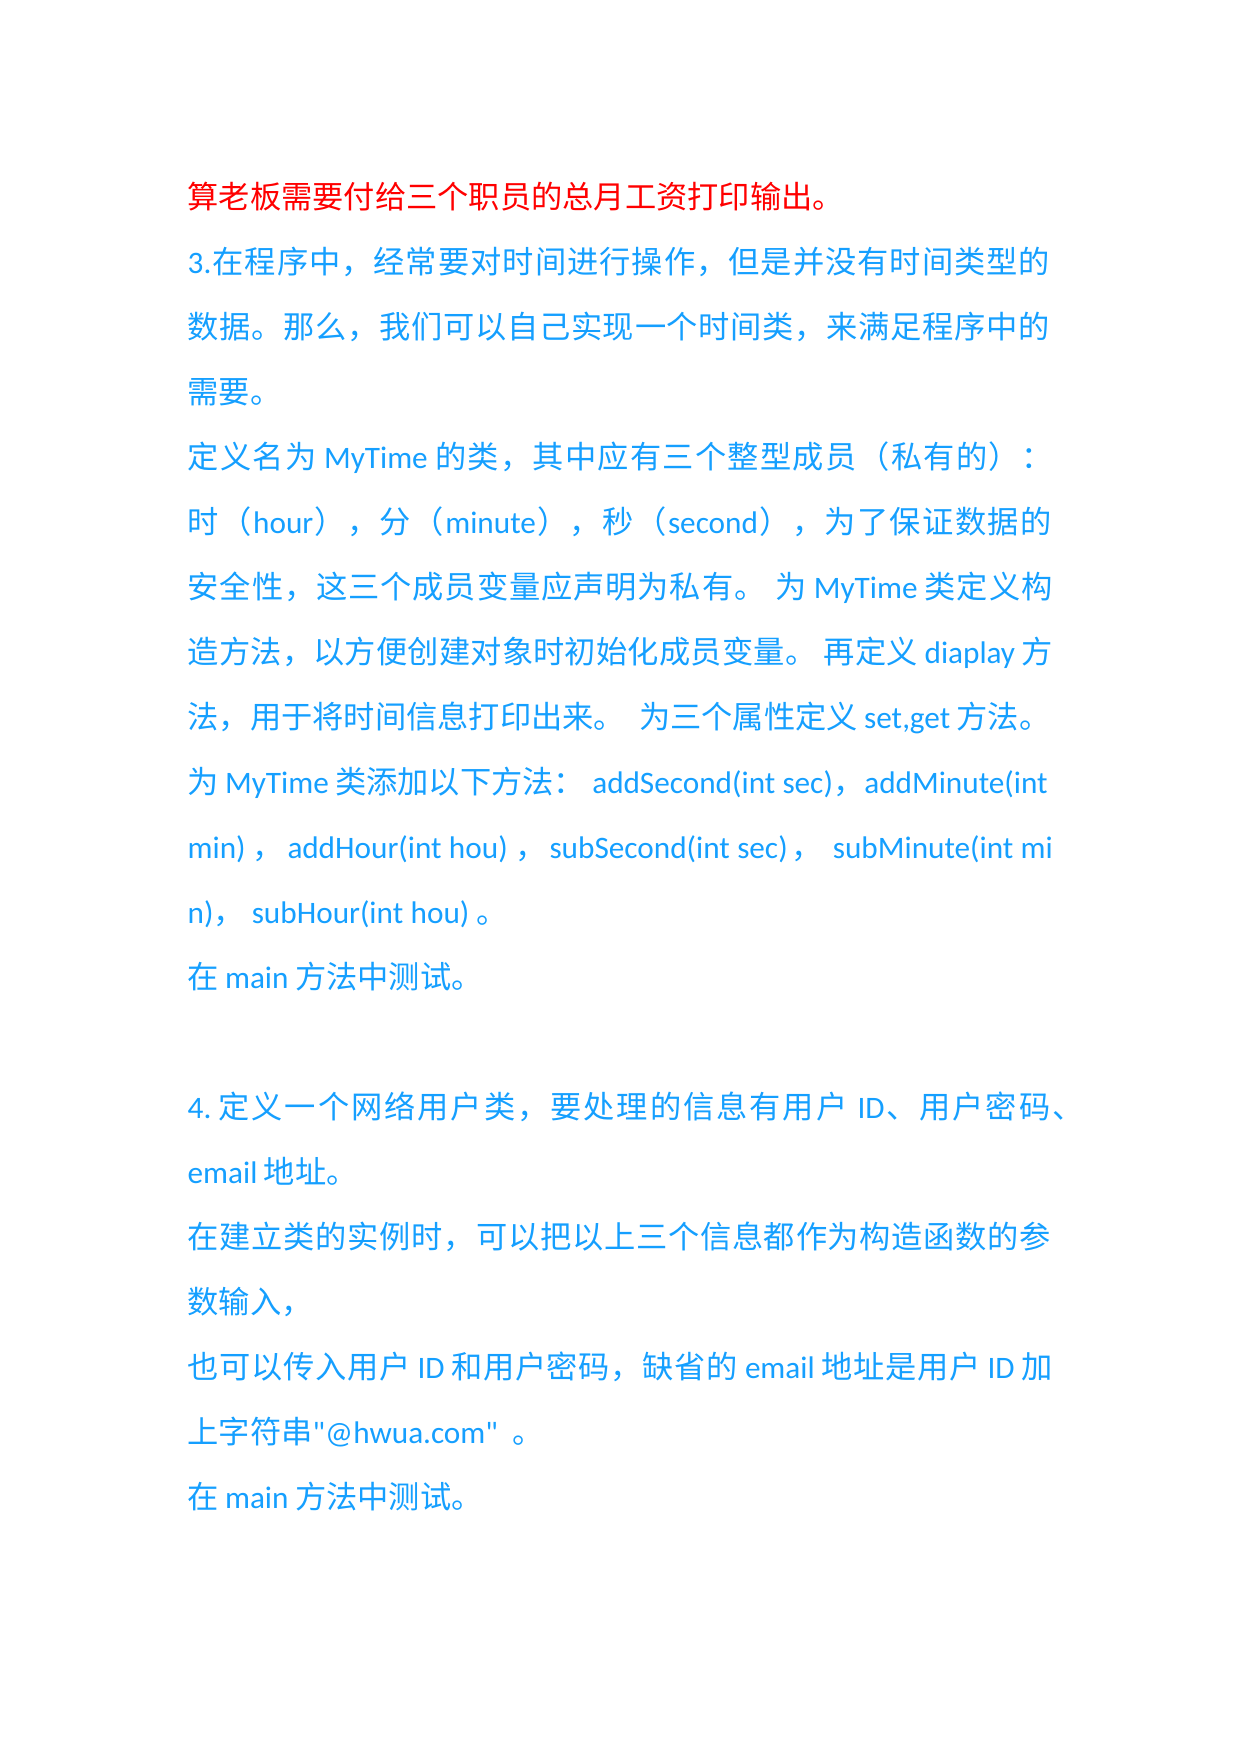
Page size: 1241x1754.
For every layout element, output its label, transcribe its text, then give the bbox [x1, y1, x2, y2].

list 在建立类的实例时，可以把以上三个信息都作为构造函数的参数输入， [187, 1202, 1053, 1332]
list 也可以传入用户ID和用户密码，缺省的email地址是用户ID加上字符串"@hwua.com" 。 [187, 1332, 1053, 1462]
text 为MyTime类添加以下方法： addSecond(int sec)，addMinute(int min) ，addHour(int hou) ，subSecond(int sec)， subMinute(int min)， subHour(int hou) 。 [187, 747, 1053, 942]
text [187, 162, 1053, 227]
text 定义名为MyTime的类，其中应有三个整型成员（私有的）：时（hour），分（minute），秒（second），为了保证数据的安全性，这三个成员变量应声明为私有。 为MyTime类定义构造方法，以方便创建对象时初始化成员变量。 再定义diaplay方法，用于将时间信息打印出来。 为三个属性定义set,get方法。 [187, 422, 1053, 747]
text 在main方法中测试。 [187, 942, 1053, 1007]
list 定义一个网络用户类，要处理的信息有用户ID、用户密码、email地址。 [187, 1072, 1053, 1202]
text 在main方法中测试。 [187, 1462, 1053, 1527]
text 3.在程序中，经常要对时间进行操作，但是并没有时间类型的数据。那么，我们可以自己实现一个时间类，来满足程序中的需要。 [187, 227, 1053, 422]
